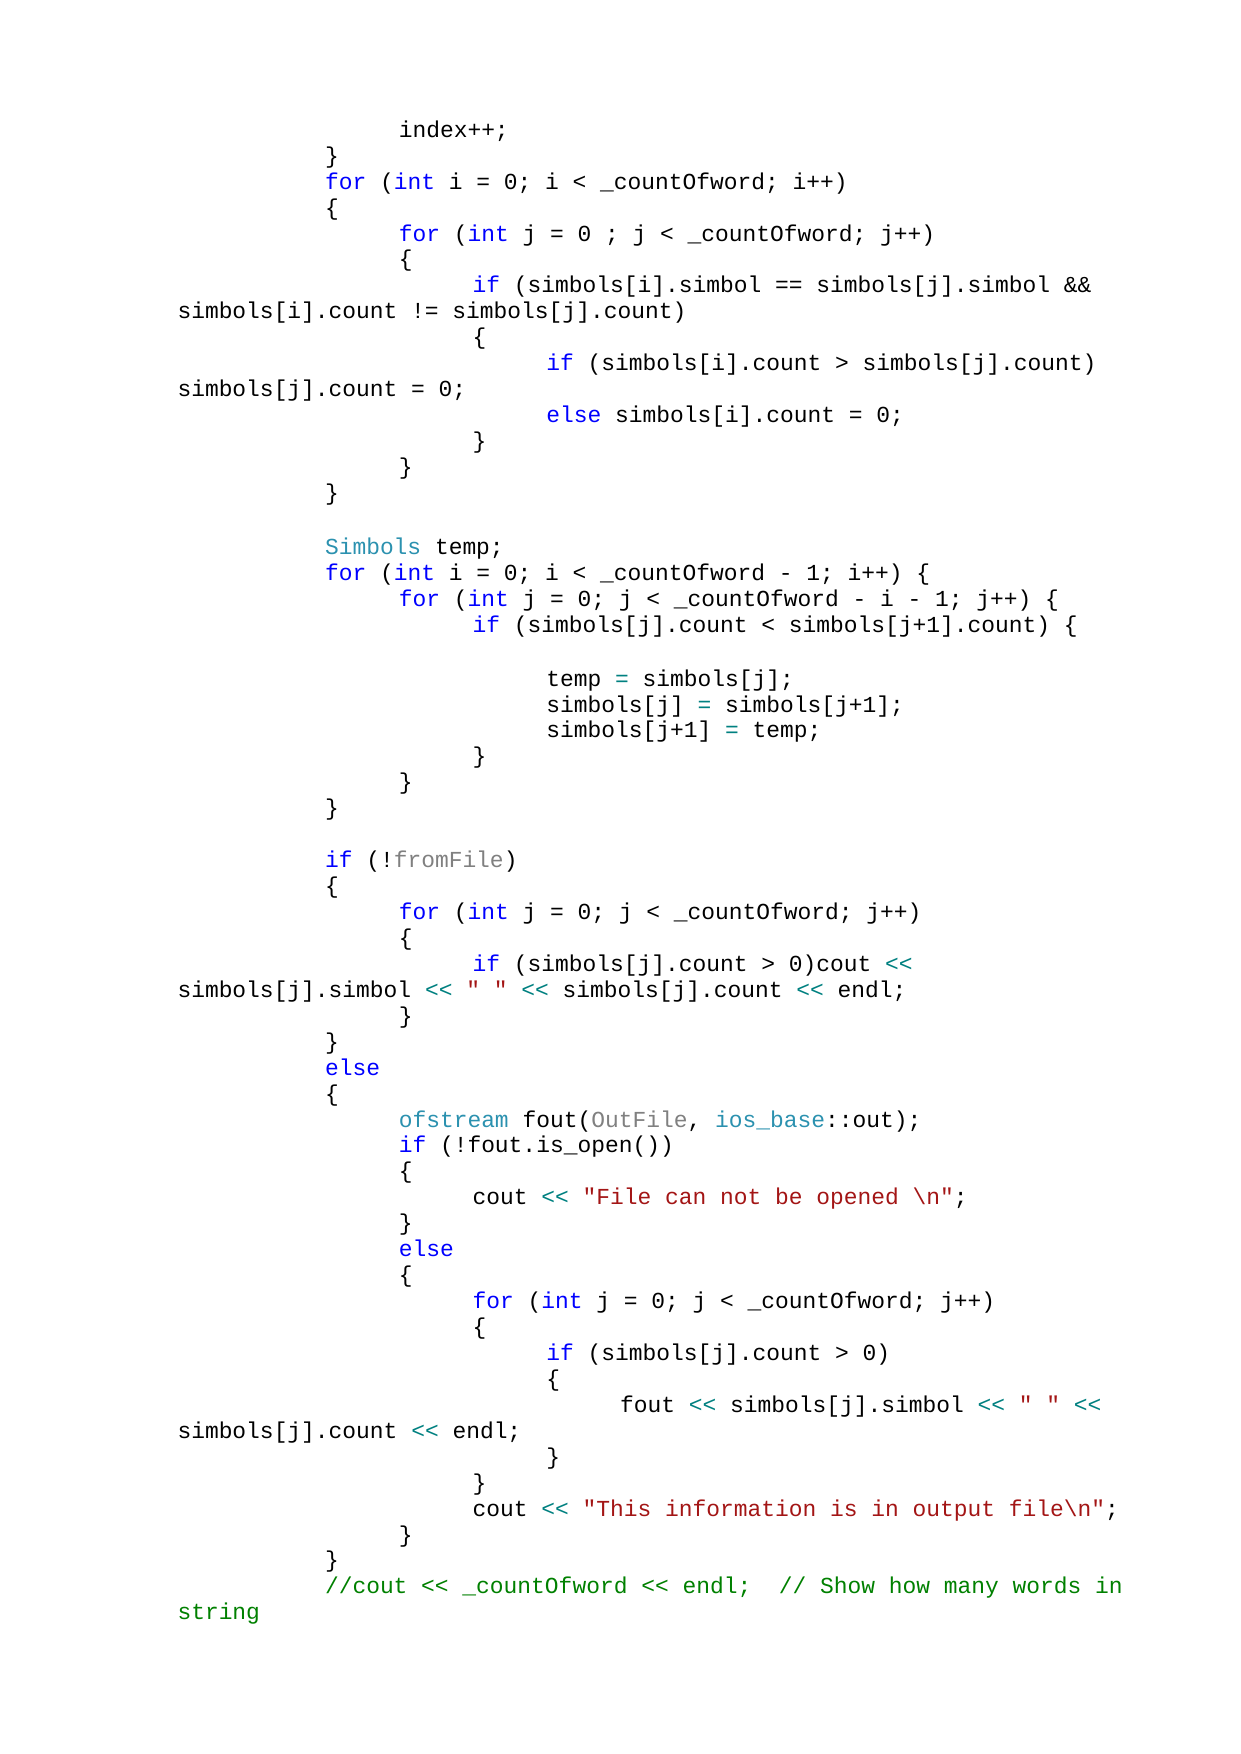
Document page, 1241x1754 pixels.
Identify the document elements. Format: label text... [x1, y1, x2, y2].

text for (int j = 0 ; j < _countOfword; j++) [177, 222, 1152, 248]
text cout << "File can not be opened \n"; [177, 1186, 1152, 1212]
text { [177, 326, 1152, 352]
text if (simbols[j].count < simbols[j+1].count) { [177, 613, 1152, 639]
text { [177, 926, 1152, 952]
text } [177, 481, 1152, 507]
text } [177, 144, 1152, 170]
text } [177, 1212, 1152, 1238]
text simbols[j] = simbols[j+1]; [177, 693, 1152, 719]
text ofstream fout(OutFile, ios_base::out); [177, 1108, 1152, 1134]
text } [177, 1549, 1152, 1575]
text for (int i = 0; i < _countOfword; i++) [177, 170, 1152, 196]
text } [177, 455, 1152, 481]
text } [177, 1030, 1152, 1056]
text { [177, 1367, 1152, 1393]
text { [177, 874, 1152, 900]
text for (int j = 0; j < _countOfword - i - 1; j++) { [177, 587, 1152, 613]
text Simbols temp; [177, 535, 1152, 561]
text for (int i = 0; i < _countOfword - 1; i++) { [177, 561, 1152, 587]
text { [177, 196, 1152, 222]
text temp = simbols[j]; [177, 667, 1152, 693]
text for (int j = 0; j < _countOfword; j++) [177, 1289, 1152, 1315]
text } [177, 745, 1152, 771]
text { [177, 1160, 1152, 1186]
text //cout << _countOfword << endl; // Show how many words in string [177, 1575, 1152, 1627]
text } [177, 797, 1152, 823]
text index++; [177, 118, 1152, 144]
text simbols[j+1] = temp; [177, 719, 1152, 745]
text } [177, 1523, 1152, 1549]
text if (simbols[j].count > 0) [177, 1341, 1152, 1367]
text if (simbols[j].count > 0)cout << simbols[j].simbol << " " << simbols[j].count << endl; [177, 952, 1152, 1004]
text if (!fout.is_open()) [177, 1134, 1152, 1160]
text } [177, 429, 1152, 455]
text cout << "This information is in output file\n"; [177, 1497, 1152, 1523]
text else [177, 1056, 1152, 1082]
text else simbols[i].count = 0; [177, 403, 1152, 429]
text if (simbols[i].simbol == simbols[j].simbol && simbols[i].count != simbols[j].count) [177, 274, 1152, 326]
text } [177, 1445, 1152, 1471]
text } [177, 1471, 1152, 1497]
text { [177, 1263, 1152, 1289]
text for (int j = 0; j < _countOfword; j++) [177, 900, 1152, 926]
text fout << simbols[j].simbol << " " << simbols[j].count << endl; [177, 1393, 1152, 1445]
text { [177, 1315, 1152, 1341]
text } [177, 1004, 1152, 1030]
text if (!fromFile) [177, 848, 1152, 874]
text { [177, 248, 1152, 274]
text { [177, 1082, 1152, 1108]
text else [177, 1238, 1152, 1263]
text if (simbols[i].count > simbols[j].count) simbols[j].count = 0; [177, 352, 1152, 403]
text } [177, 771, 1152, 797]
